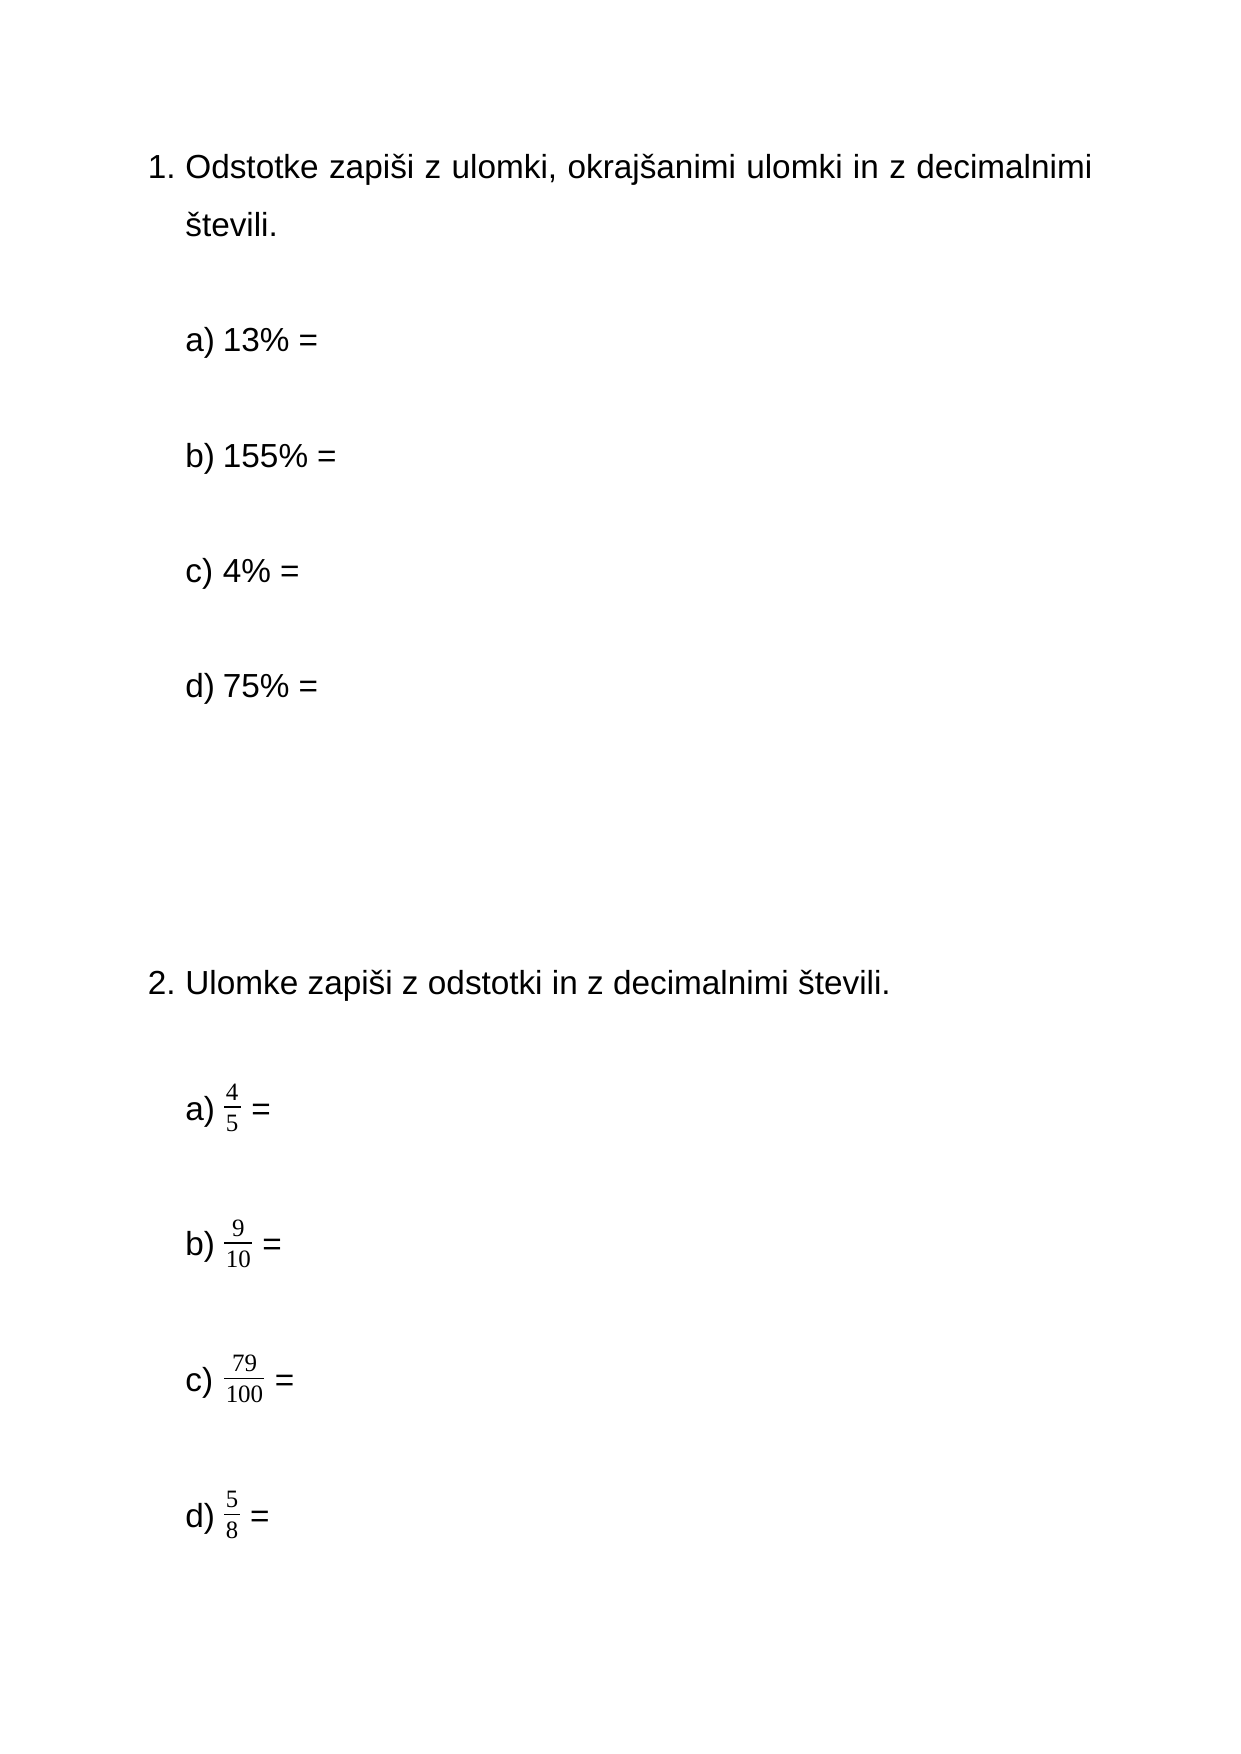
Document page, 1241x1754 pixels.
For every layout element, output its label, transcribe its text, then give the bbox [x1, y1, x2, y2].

list 13% = [185, 320, 1093, 359]
list = [185, 1350, 1093, 1409]
list = [185, 1078, 1093, 1137]
list 4% = [185, 551, 1093, 589]
list Odstotke zapiši z ulomki, okrajšanimi ulomki in z decimalnimi števili. [148, 148, 1093, 244]
list = [185, 1214, 1093, 1273]
list = [185, 1486, 1093, 1544]
list Ulomke zapiši z odstotki in z decimalnimi števili. [148, 963, 1093, 1002]
list 155% = [185, 436, 1093, 474]
list 75% = [185, 666, 1093, 704]
